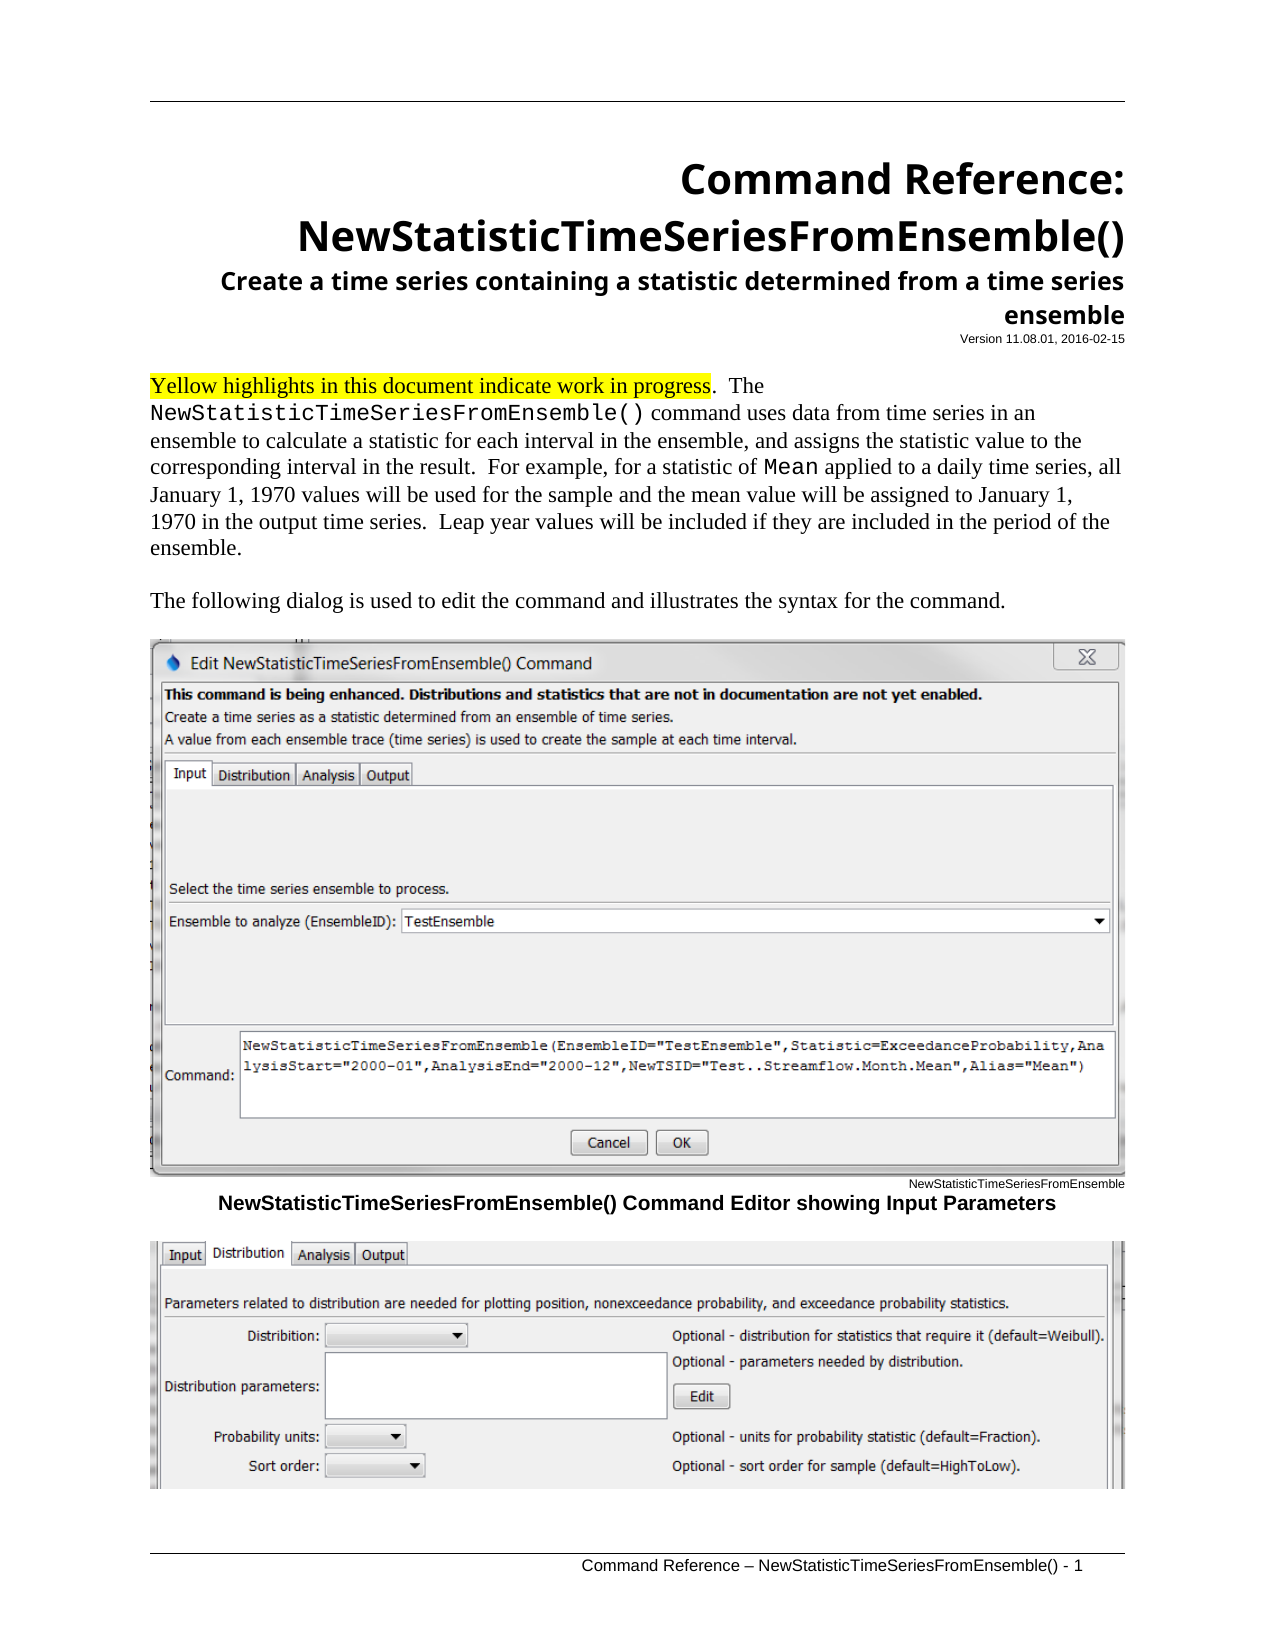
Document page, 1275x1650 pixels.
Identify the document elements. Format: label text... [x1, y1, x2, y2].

picture [150, 1241, 1125, 1489]
subtitle Create a time series containing a statistic determined from a time series ensemble [150, 263, 1125, 332]
list The following dialog is used to edit the command and illustrates the syntax for the command. [150, 587, 1125, 613]
title Command Reference: NewStatisticTimeSeriesFromEnsemble() [150, 150, 1125, 263]
text NewStatisticTimeSeriesFromEnsemble [150, 1177, 1125, 1191]
picture [150, 639, 1125, 1177]
list Yellow highlights in this document indicate work in progress. The NewStatisticTimeSeriesFromEnsemble() command uses data from time series in an ensemble to calculate a statistic for each interval in the ensemble, and assigns the statistic value to the corresponding interval in the result. For example, for a statistic of Mean applied to a daily time series, all January 1, 1970 values will be used for the sample and the mean value will be assigned to January 1, 1970 in the output time series. Leap year values will be included if they are included in the period of the ensemble. [150, 372, 1125, 561]
title NewStatisticTimeSeriesFromEnsemble() Command Editor showing Input Parameters [150, 1191, 1125, 1215]
text Version 11.08.01, 2016-02-15 [150, 332, 1125, 346]
